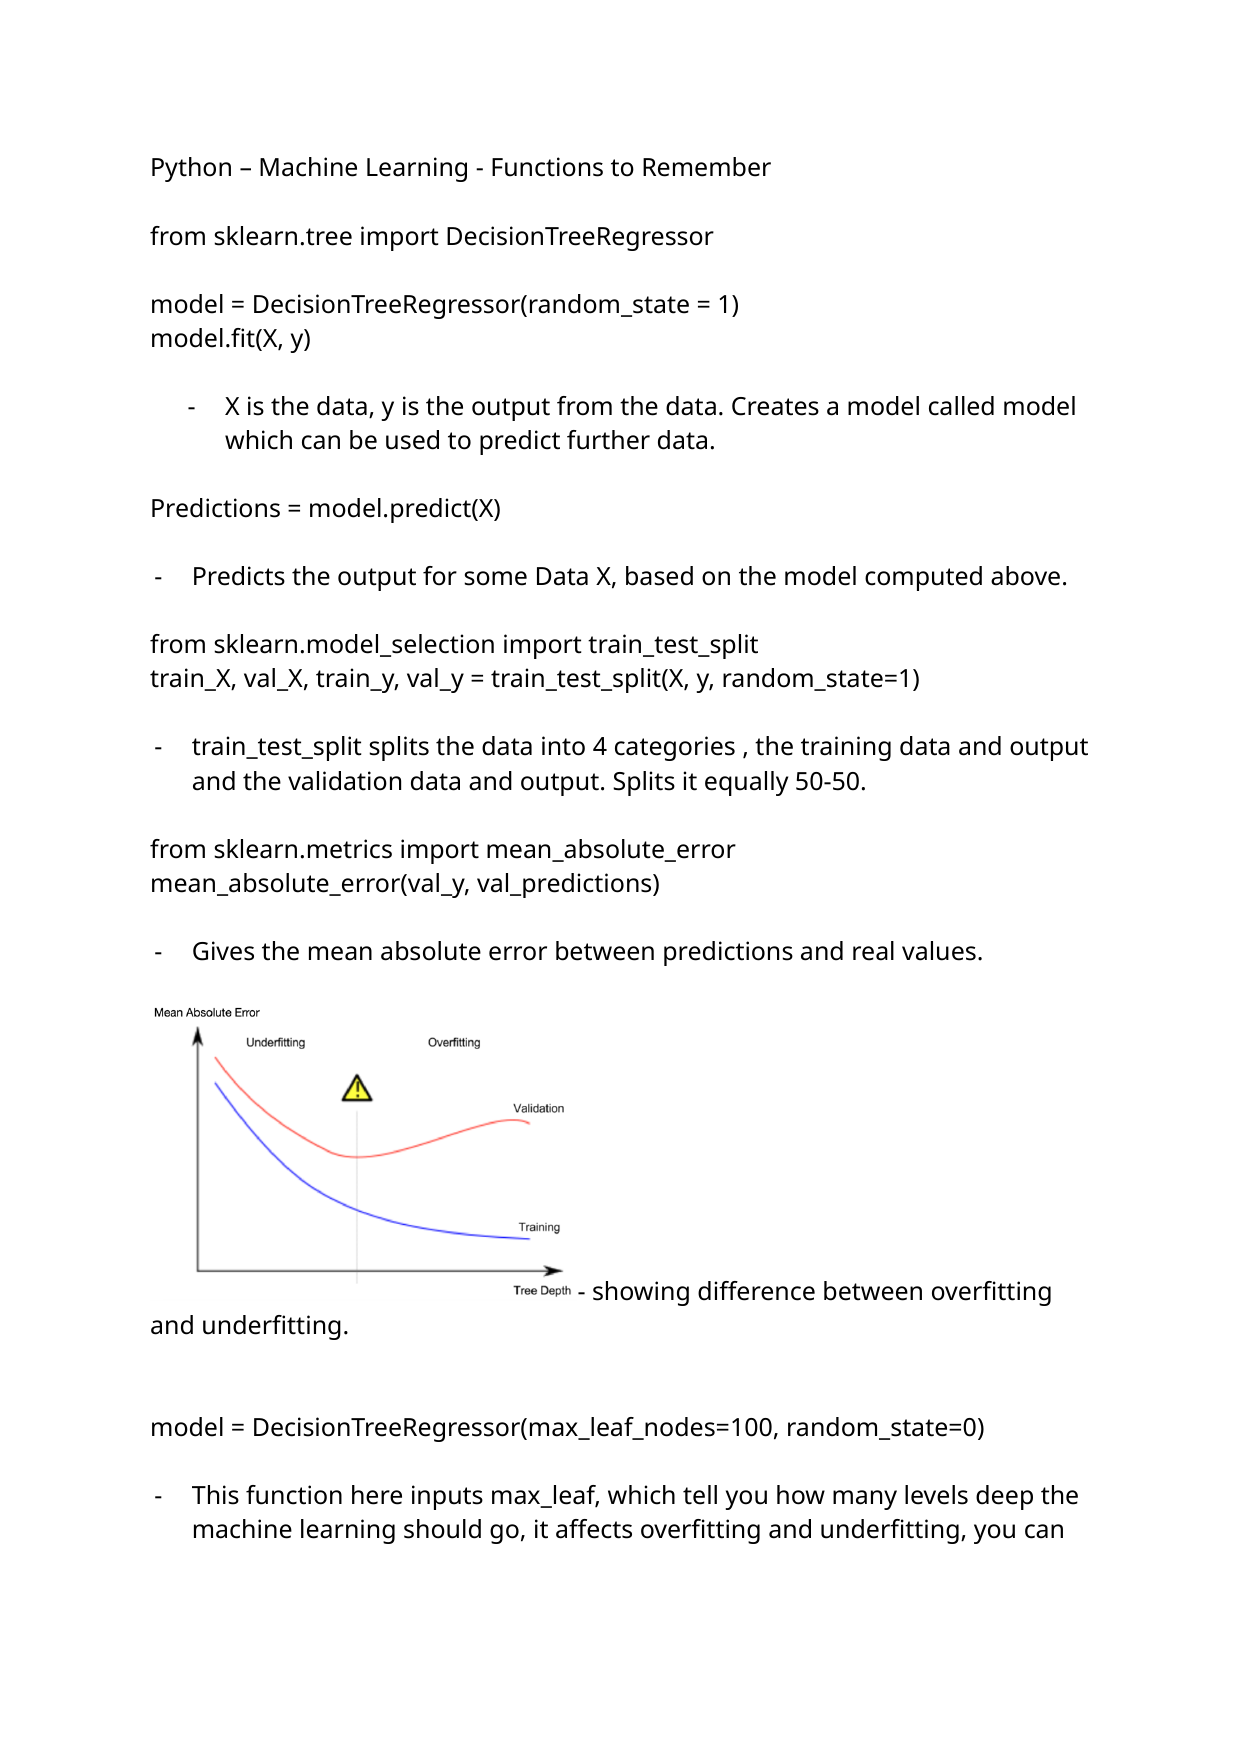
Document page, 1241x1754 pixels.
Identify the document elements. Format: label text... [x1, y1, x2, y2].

text from sklearn.tree import DecisionTreeRegressor [150, 218, 1090, 252]
text Predictions = model.predict(X) [150, 491, 1090, 525]
list train_test_split splits the data into 4 categories , the training data and output and the validation data and output. Splits it equally 50-50. [154, 729, 1090, 797]
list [154, 1478, 1090, 1546]
text from sklearn.metrics import mean_absolute_error [150, 831, 1090, 865]
list Predicts the output for some Data X, based on the model computed above. [154, 559, 1090, 593]
text model = DecisionTreeRegressor(random_state = 1) [150, 286, 1090, 320]
list X is the data, y is the output from the data. Creates a model called model which can be used to predict further data. [187, 388, 1090, 457]
text model.fit(X, y) [150, 320, 1090, 354]
list Gives the mean absolute error between predictions and real values. [154, 933, 1090, 967]
picture [150, 1001, 578, 1301]
text from sklearn.model_selection import train_test_split [150, 627, 1090, 661]
text train_X, val_X, train_y, val_y = train_test_split(X, y, random_state=1) [150, 661, 1090, 695]
text mean_absolute_error(val_y, val_predictions) [150, 865, 1090, 899]
text model = DecisionTreeRegressor(max_leaf_nodes=100, random_state=0) [150, 1409, 1090, 1444]
text Python – Machine Learning - Functions to Remember [150, 150, 1090, 184]
